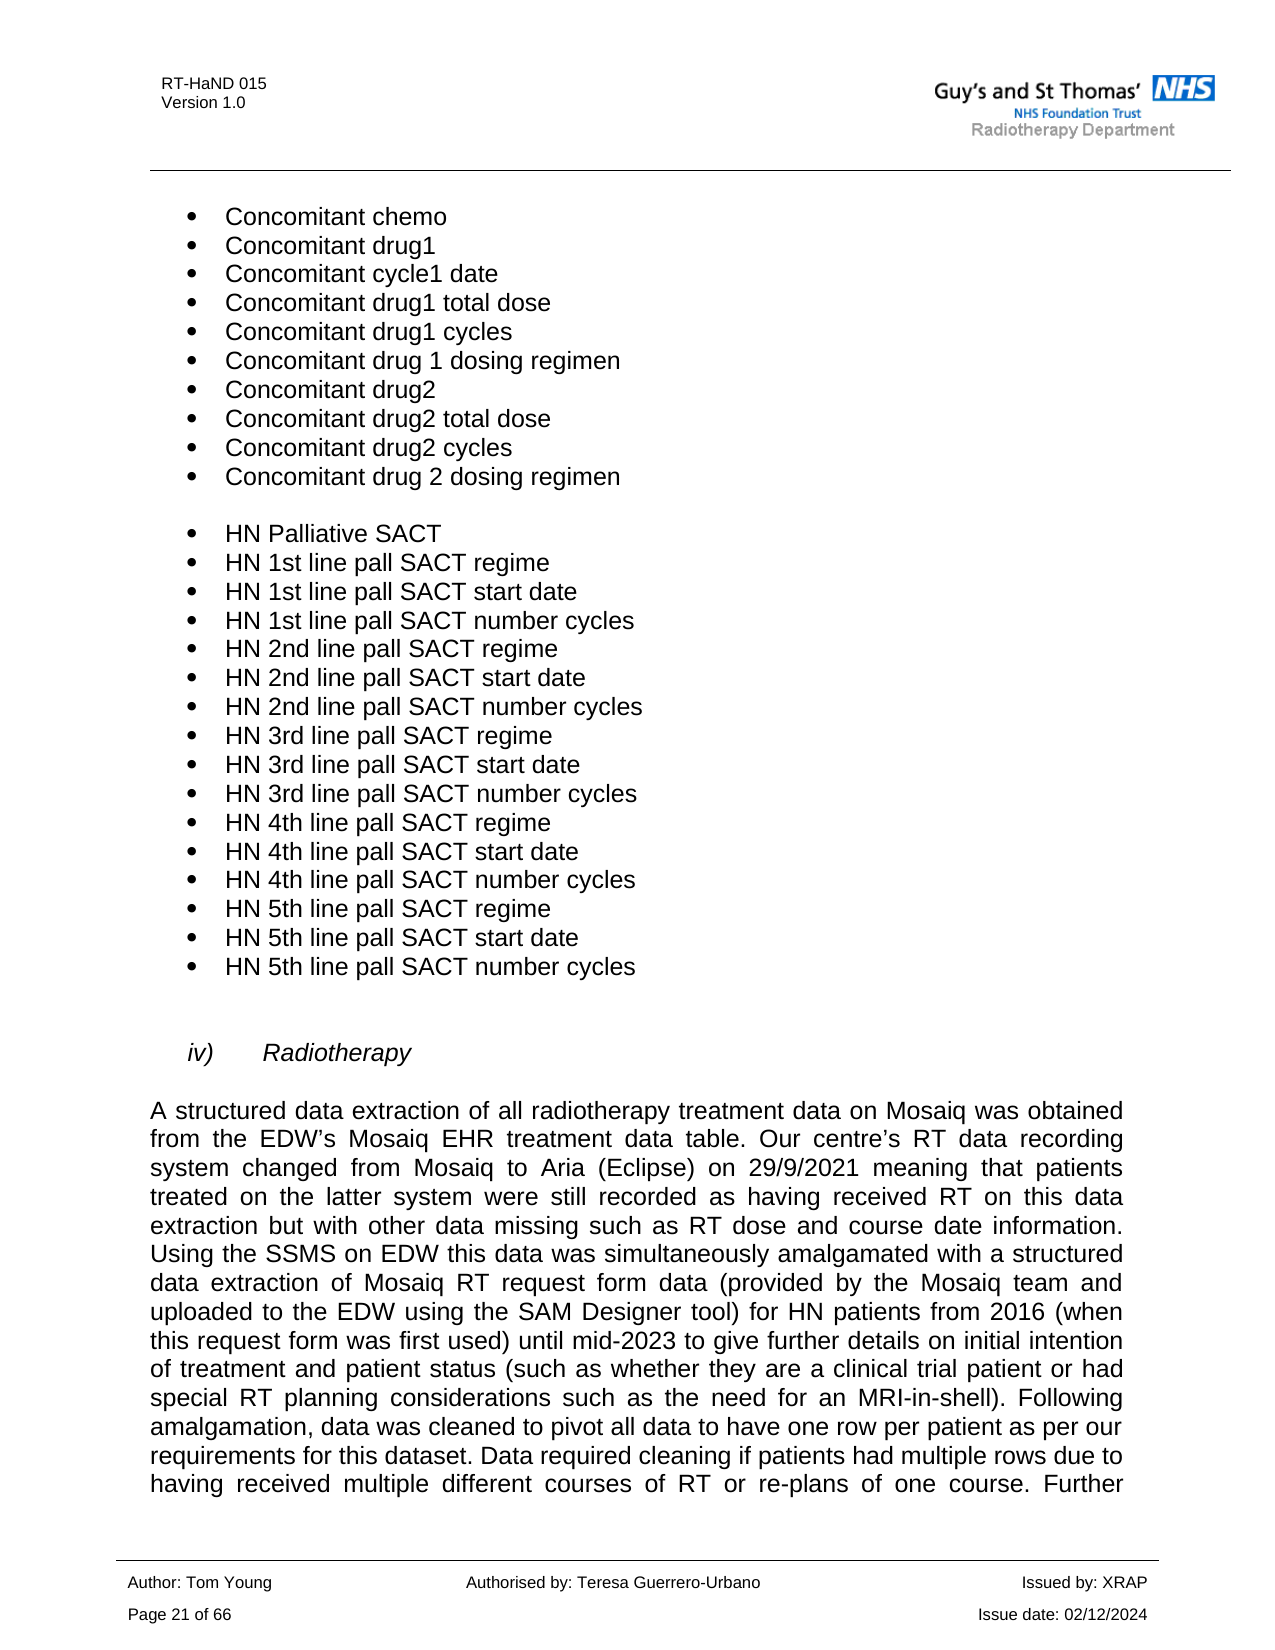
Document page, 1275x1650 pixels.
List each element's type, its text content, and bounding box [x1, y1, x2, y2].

list HN 3rd line pall SACT number cycles [187, 779, 1125, 808]
list HN 5th line pall SACT start date [187, 923, 1125, 952]
list Concomitant drug 2 dosing regimen [187, 461, 1125, 490]
list HN Palliative SACT [187, 519, 1125, 548]
list HN 5th line pall SACT number cycles [187, 952, 1125, 981]
list HN 3rd line pall SACT regime [187, 721, 1125, 750]
list Concomitant drug1 total dose [187, 288, 1125, 317]
list Concomitant cycle1 date [187, 259, 1125, 288]
list Radiotherapy [187, 1038, 1125, 1067]
list HN 4th line pall SACT start date [187, 836, 1125, 865]
list HN 2nd line pall SACT regime [187, 634, 1125, 663]
list Concomitant chemo [187, 202, 1125, 231]
list HN 5th line pall SACT regime [187, 894, 1125, 923]
list Concomitant drug1 [187, 231, 1125, 259]
list HN 1st line pall SACT start date [187, 577, 1125, 606]
list Concomitant drug1 cycles [187, 317, 1125, 346]
list Concomitant drug2 [187, 375, 1125, 404]
list Concomitant drug2 cycles [187, 433, 1125, 461]
list HN 2nd line pall SACT start date [187, 663, 1125, 692]
picture [932, 73, 1220, 144]
list Concomitant drug 1 dosing regimen [187, 346, 1125, 375]
list Concomitant drug2 total dose [187, 404, 1125, 433]
list HN 2nd line pall SACT number cycles [187, 692, 1125, 721]
list HN 4th line pall SACT number cycles [187, 865, 1125, 894]
list HN 3rd line pall SACT start date [187, 750, 1125, 779]
list HN 4th line pall SACT regime [187, 808, 1125, 836]
list HN 1st line pall SACT regime [187, 548, 1125, 577]
list HN 1st line pall SACT number cycles [187, 606, 1125, 634]
